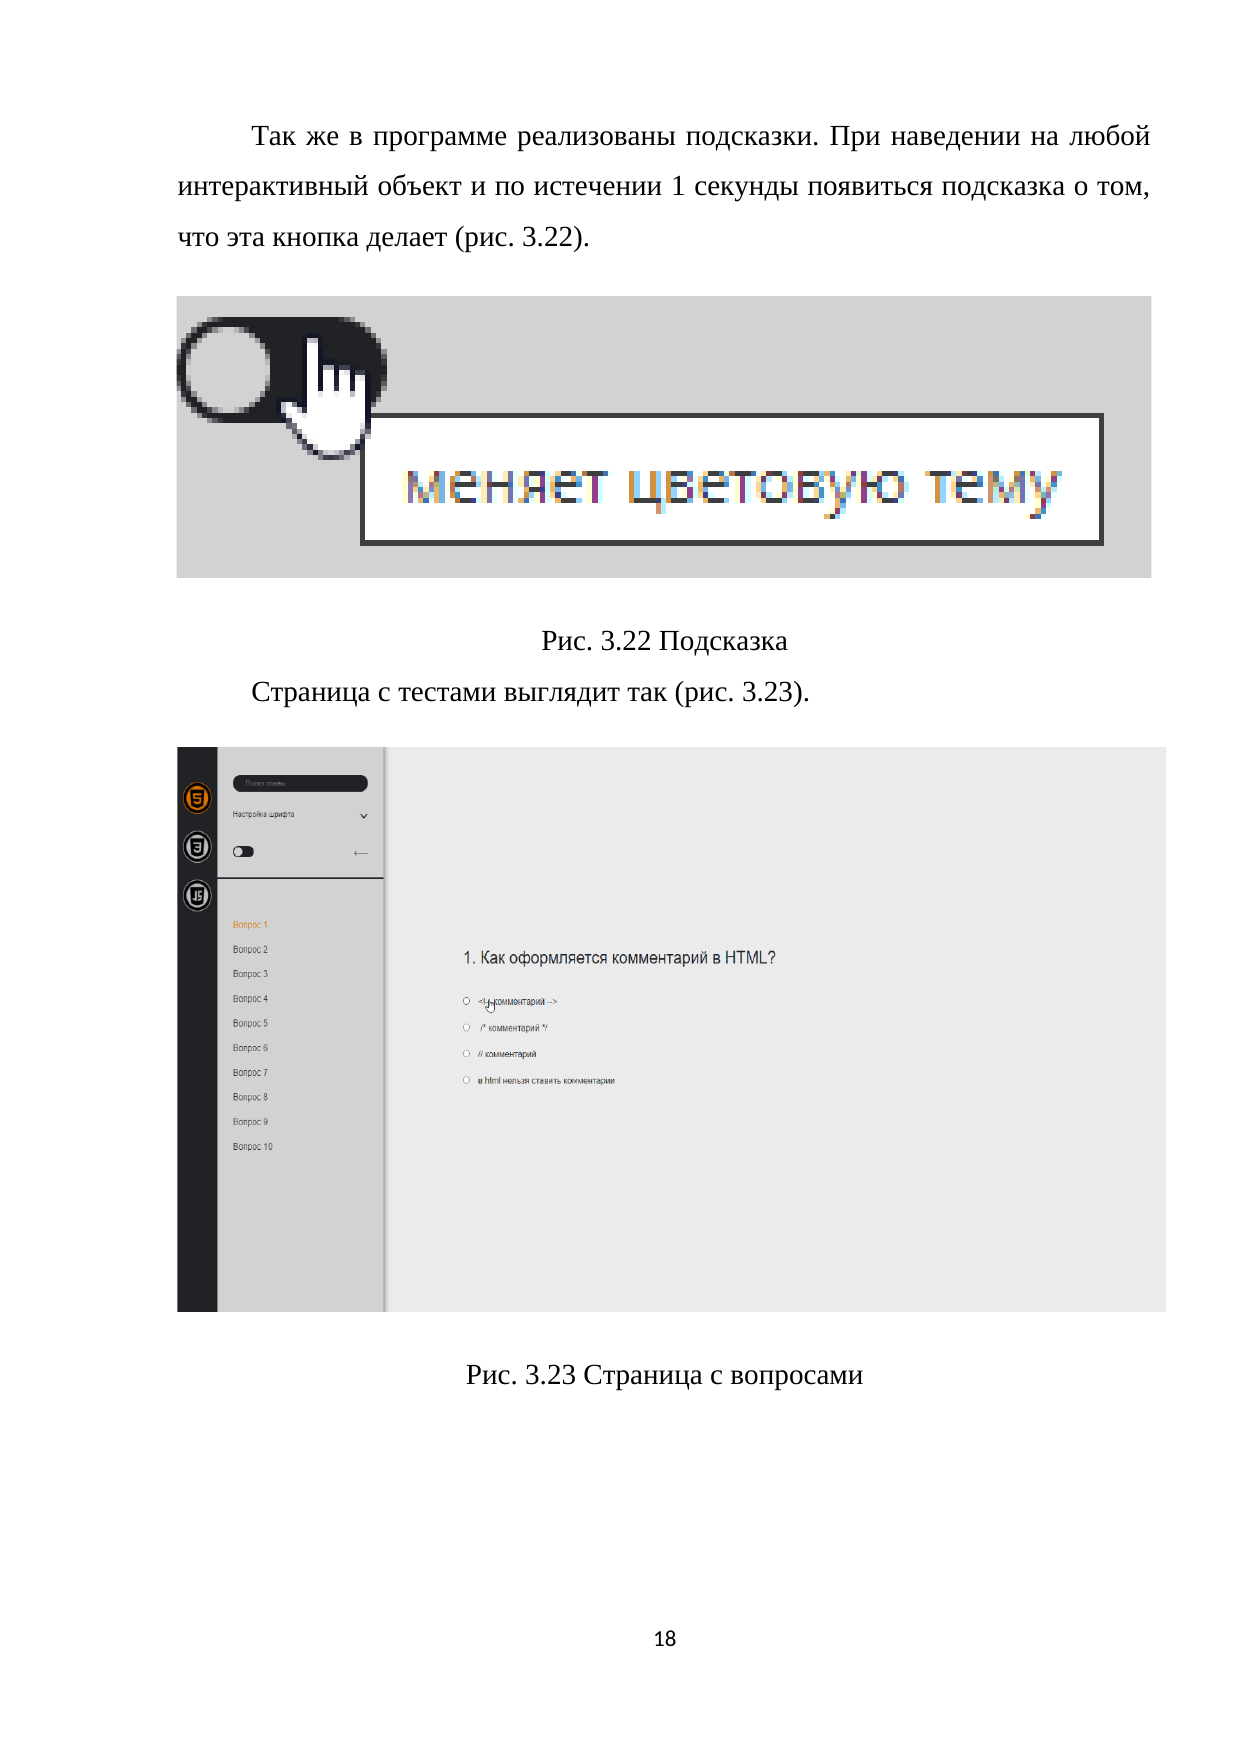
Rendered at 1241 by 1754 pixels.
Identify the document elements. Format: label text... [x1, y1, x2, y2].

list Рис. 3.23 Страница с вопросами [177, 1357, 1152, 1391]
list Рис. 3.22 Подсказка [177, 623, 1152, 657]
list Страница с тестами выглядит так (рис. 3.23). [177, 674, 1152, 707]
picture [176, 296, 1152, 578]
picture [177, 747, 1167, 1312]
list Так же в программе реализованы подсказки. При наведении на любой интерактивный объект и по истечении 1 секунды появиться подсказка о том, что эта кнопка делает (рис. 3.22). [177, 118, 1152, 252]
